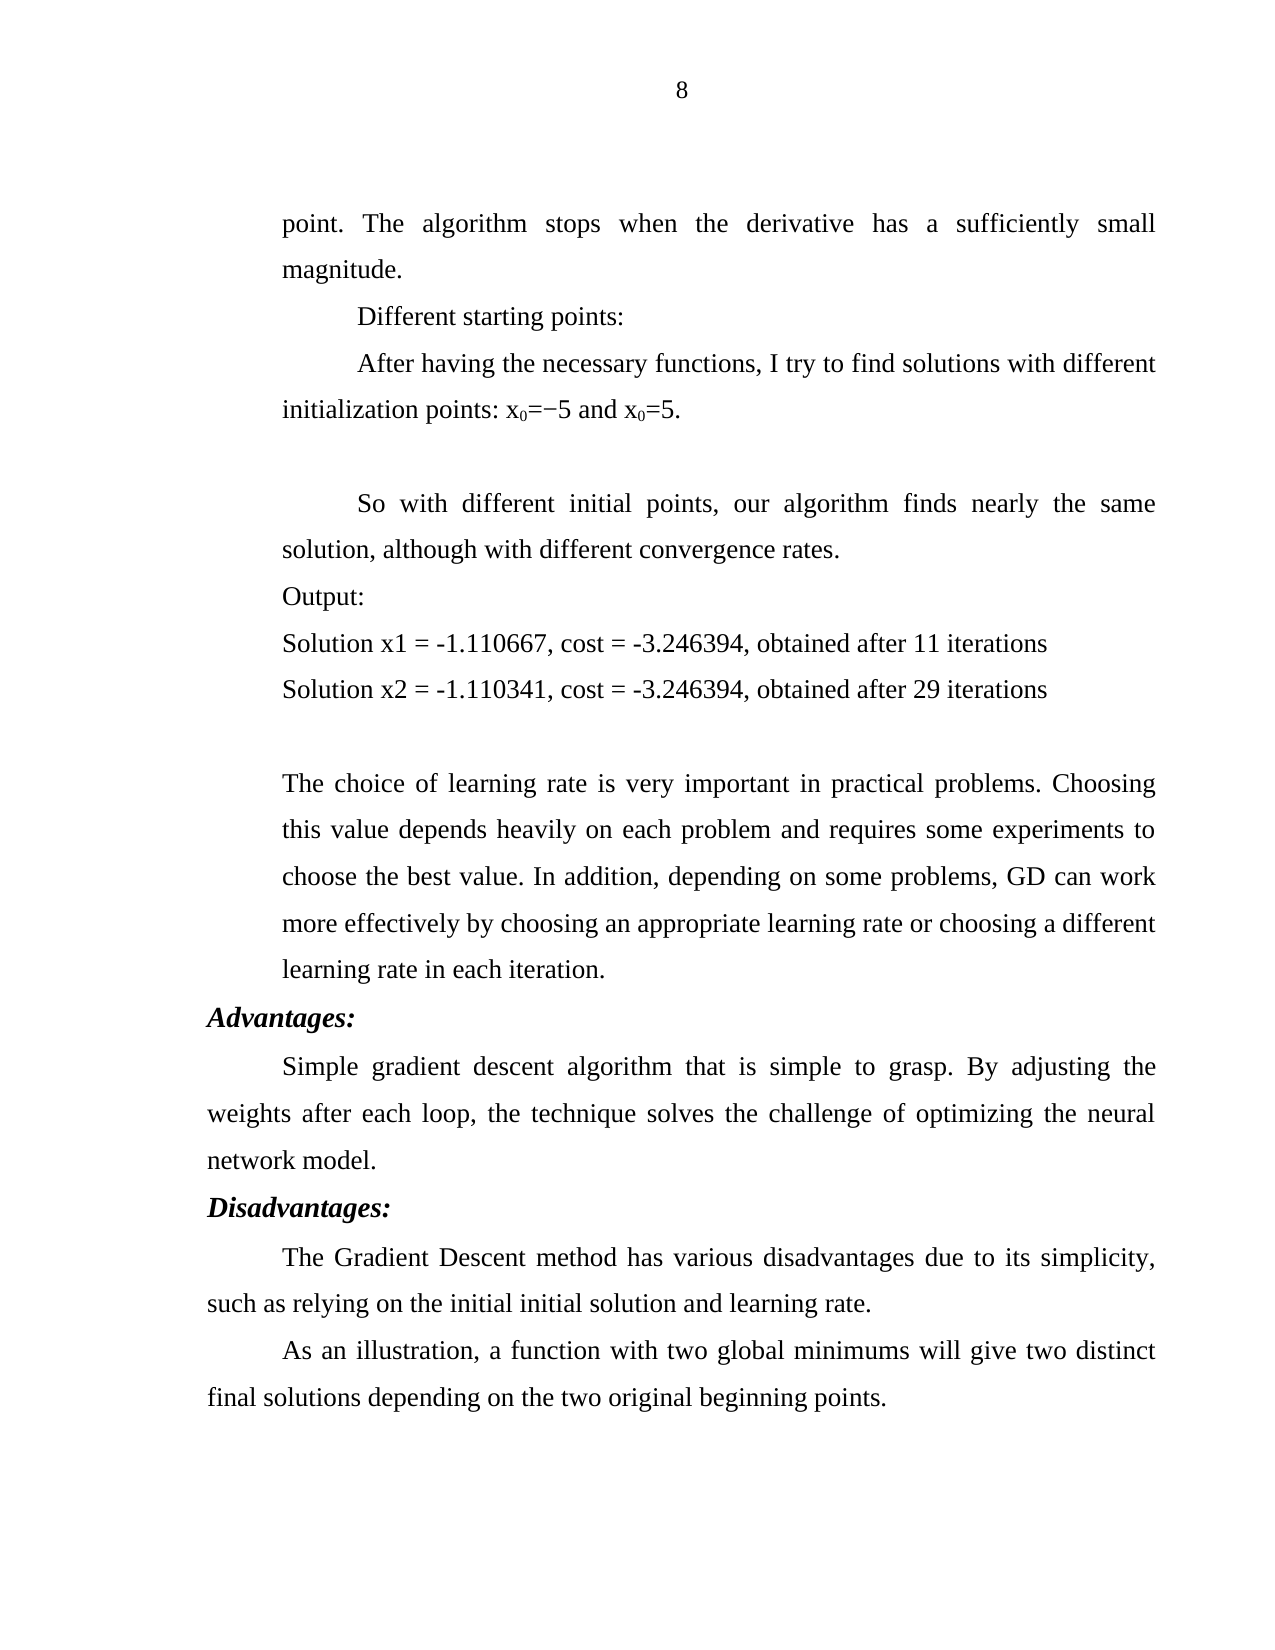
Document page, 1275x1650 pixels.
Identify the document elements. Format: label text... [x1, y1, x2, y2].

text Advantages: [207, 1000, 1157, 1034]
text After having the necessary functions, I try to find solutions with different initialization points: x0=−5 and x0=5. [282, 347, 1157, 424]
text The choice of learning rate is very important in practical problems. Choosing this value depends heavily on each problem and requires some experiments to choose the best value. In addition, depending on some problems, GD can work more effectively by choosing an appropriate learning rate or choosing a different learning rate in each iteration. [282, 767, 1157, 984]
text So with different initial points, our algorithm finds nearly the same solution, although with different convergence rates. [282, 487, 1157, 564]
text As an illustration, a function with two global minimums will give two distinct final solutions depending on the two original beginning points. [207, 1334, 1157, 1412]
text Disadvantages: [207, 1190, 1157, 1224]
text Output: [282, 580, 1157, 611]
text Solution x1 = -1.110667, cost = -3.246394, obtained after 11 iterations [207, 627, 1157, 658]
text Different starting points: [282, 300, 1157, 331]
text Solution x2 = -1.110341, cost = -3.246394, obtained after 29 iterations [282, 673, 1157, 704]
text Simple gradient descent algorithm that is simple to grasp. By adjusting the weights after each loop, the technique solves the challenge of optimizing the neural network model. [207, 1050, 1157, 1175]
text The Gradient Descent method has various disadvantages due to its simplicity, such as relying on the initial initial solution and learning rate. [207, 1241, 1157, 1318]
